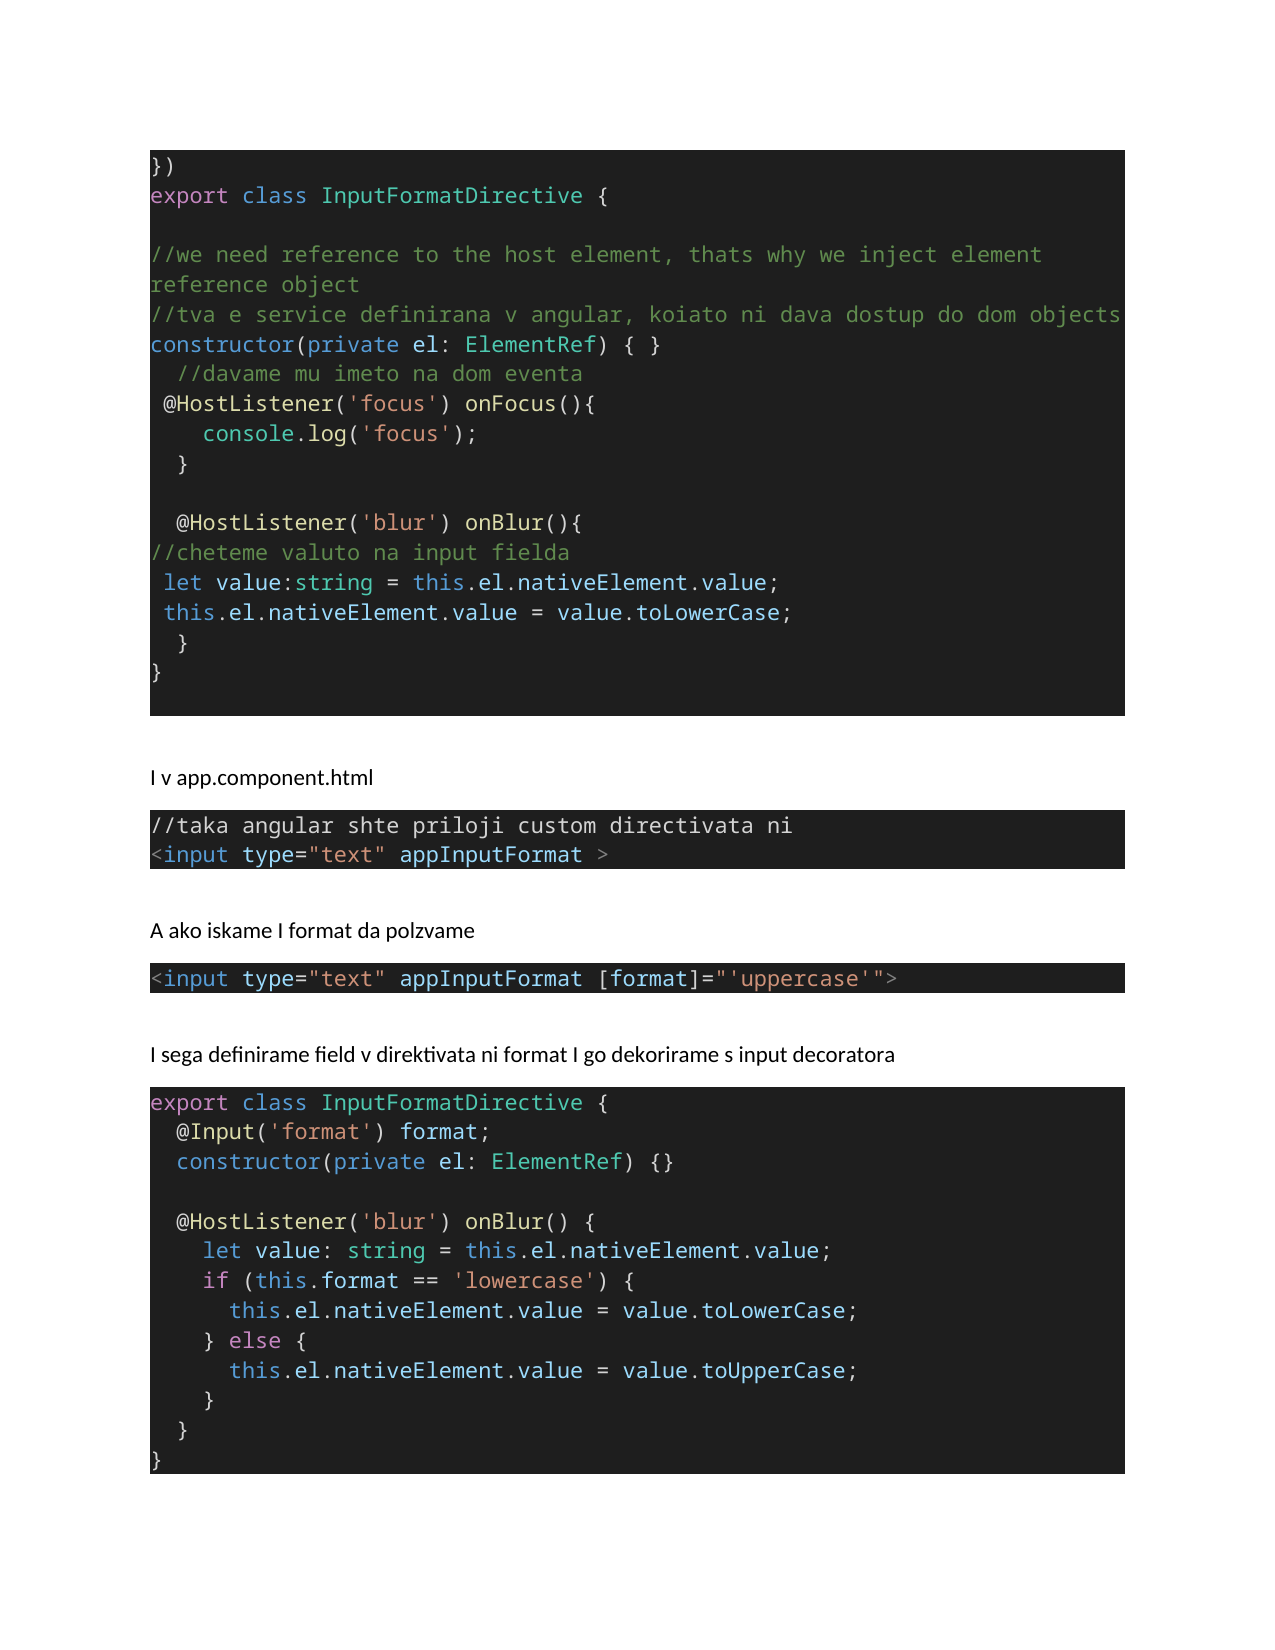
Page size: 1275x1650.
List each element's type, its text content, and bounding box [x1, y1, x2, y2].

text //cheteme valuto na input fielda [150, 537, 1125, 567]
text constructor(private el: ElementRef) { } [150, 329, 1125, 358]
text @Input('format') format; [150, 1116, 1125, 1146]
text }) [150, 150, 1125, 180]
text this.el.nativeElement.value = value.toLowerCase; [150, 597, 1125, 627]
text <input type="text" appInputFormat [format]="'uppercase'"> [150, 963, 1125, 993]
text <input type="text" appInputFormat > [150, 839, 1125, 869]
text A ako iskame I format da polzvame [150, 916, 1125, 944]
text I v app.component.html [150, 763, 1125, 791]
text //taka angular shte priloji custom directivata ni [150, 810, 1125, 839]
text export class InputFormatDirective { [150, 180, 1125, 209]
text let value: string = this.el.nativeElement.value; [150, 1236, 1125, 1265]
text console.log('focus'); [150, 418, 1125, 448]
text } [150, 656, 1125, 686]
text } [150, 1444, 1125, 1474]
text } [150, 1414, 1125, 1444]
text export class InputFormatDirective { [150, 1087, 1125, 1116]
text } [150, 448, 1125, 478]
text } else { [150, 1325, 1125, 1355]
text //davame mu imeto na dom eventa [150, 358, 1125, 388]
text constructor(private el: ElementRef) {} [150, 1146, 1125, 1176]
text @HostListener('blur') onBlur(){ [150, 507, 1125, 537]
text @HostListener('focus') onFocus(){ [150, 388, 1125, 418]
text I sega definirame field v direktivata ni format I go dekorirame s input decoratora [150, 1040, 1125, 1068]
text } [150, 627, 1125, 656]
text //tva e service definirana v angular, koiato ni dava dostup do dom objects [150, 299, 1125, 329]
text } [150, 1384, 1125, 1414]
text let value:string = this.el.nativeElement.value; [150, 567, 1125, 597]
text @HostListener('blur') onBlur() { [150, 1206, 1125, 1236]
text this.el.nativeElement.value = value.toLowerCase; [150, 1295, 1125, 1325]
text if (this.format == 'lowercase') { [150, 1265, 1125, 1295]
text //we need reference to the host element, thats why we inject element reference object [150, 239, 1125, 299]
text this.el.nativeElement.value = value.toUpperCase; [150, 1355, 1125, 1384]
